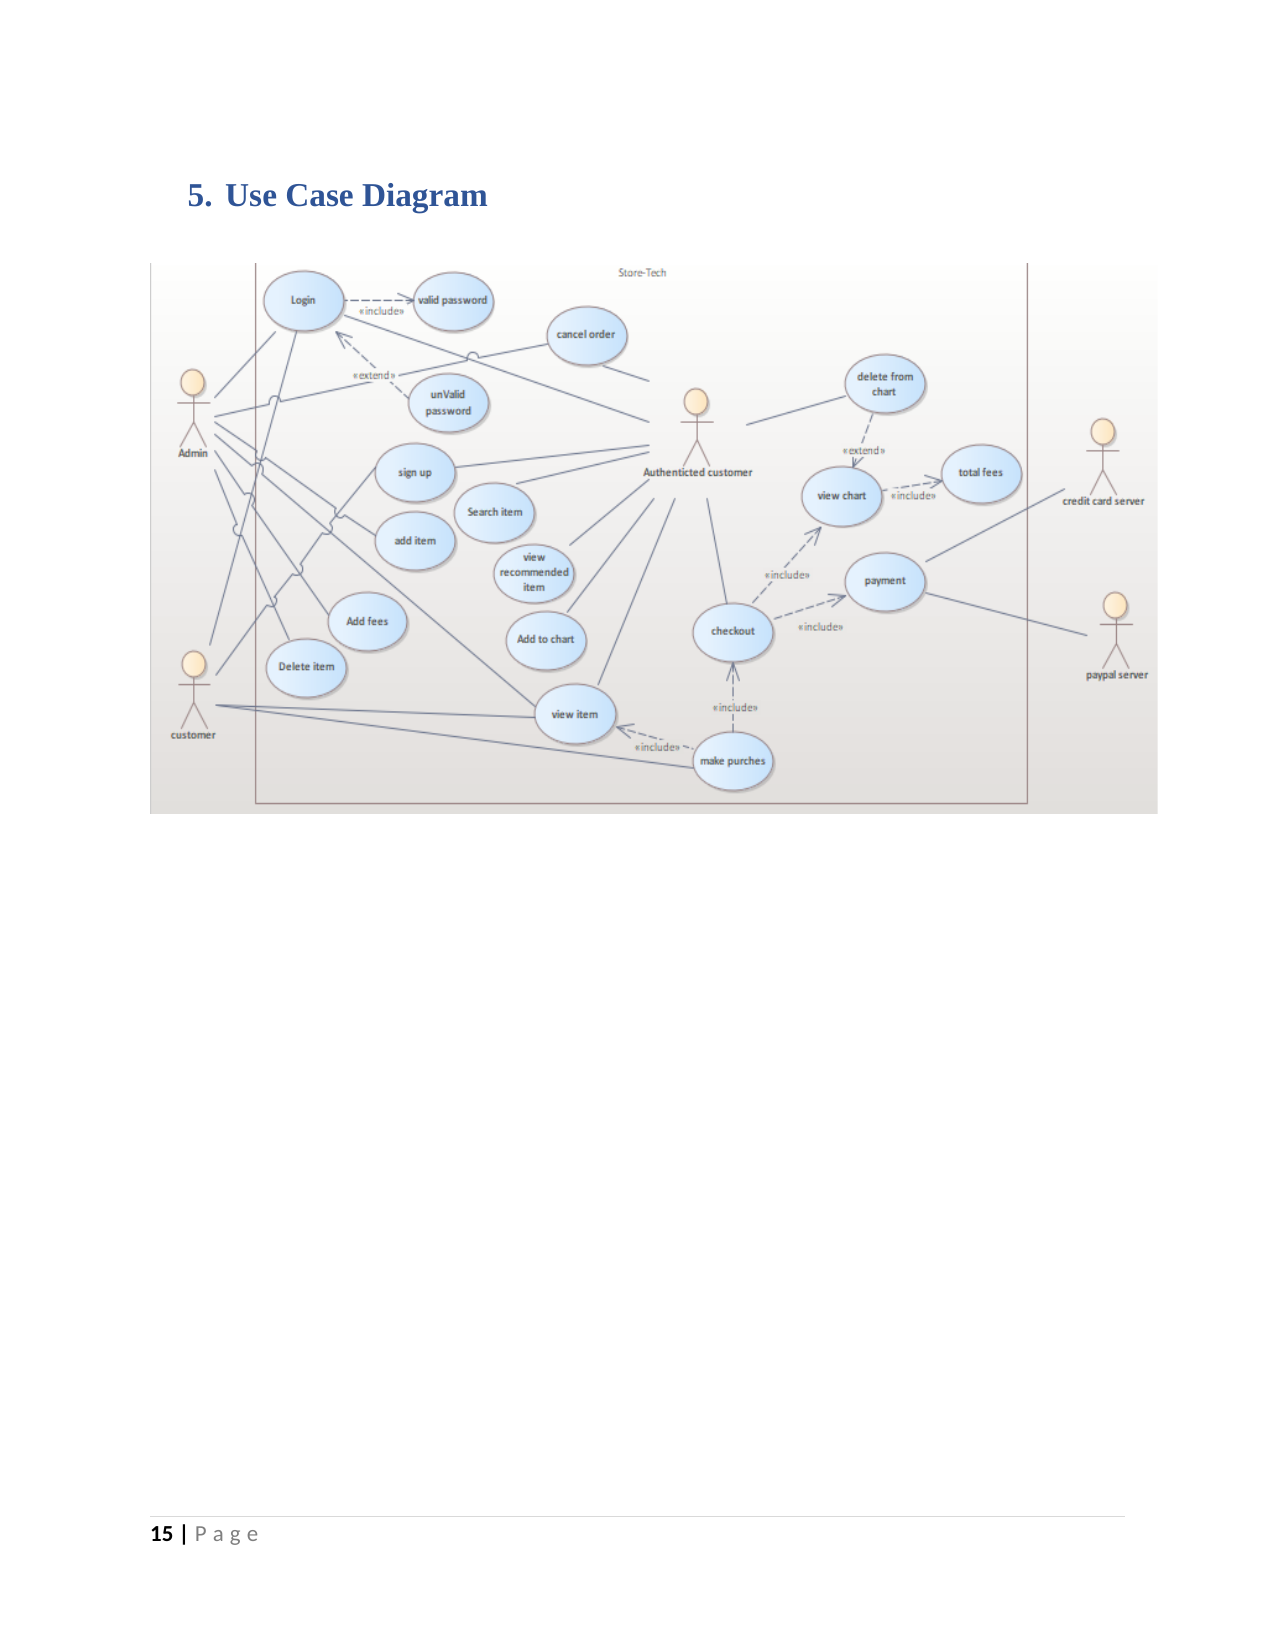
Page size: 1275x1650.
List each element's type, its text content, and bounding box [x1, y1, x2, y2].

subtitle Use Case Diagram [187, 175, 1125, 213]
picture [150, 263, 1158, 814]
